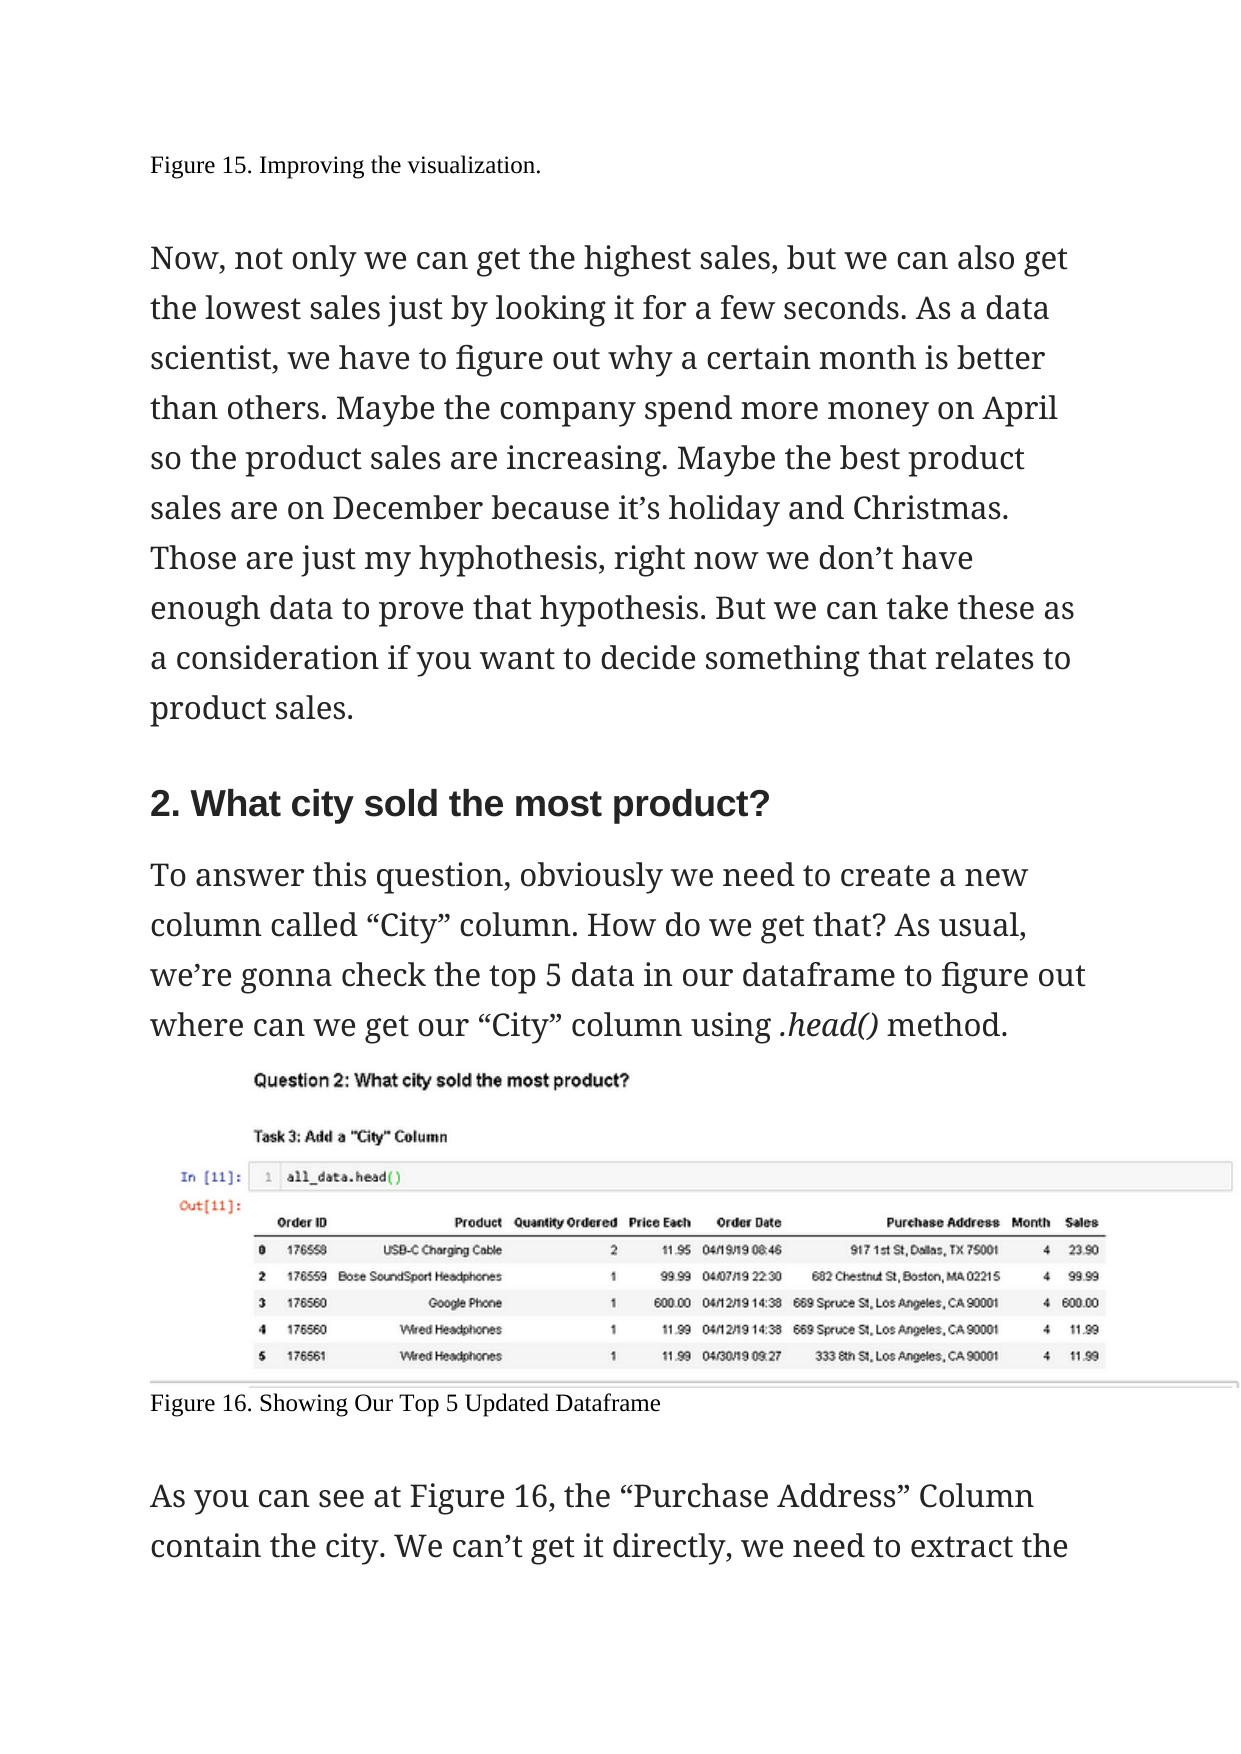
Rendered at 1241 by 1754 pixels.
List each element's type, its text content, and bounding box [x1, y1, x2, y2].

text Figure 15. Improving the visualization. [150, 150, 1090, 179]
picture [150, 1045, 1241, 1388]
text Now, not only we can get the highest sales, but we can also get the lowest sales just by looking it for a few seconds. As a data scientist, we have to figure out why a certain month is better than others. Maybe the company spend more money on April so the product sales are increasing. Maybe the best product sales are on December because it’s holiday and Christmas. Those are just my hyphothesis, right now we don’t have enough data to prove that hypothesis. But we can take these as a consideration if you want to decide something that relates to product sales. [150, 229, 1090, 729]
text Figure 16. Showing Our Top 5 Updated Dataframe [150, 1388, 1090, 1417]
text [150, 1467, 1090, 1567]
text 2. What city sold the most product? [150, 777, 1090, 824]
text To answer this question, obviously we need to create a new column called “City” column. How do we get that? As usual, we’re gonna check the top 5 data in our dataframe to figure out where can we get our “City” column using .head() method. [150, 846, 1090, 1045]
